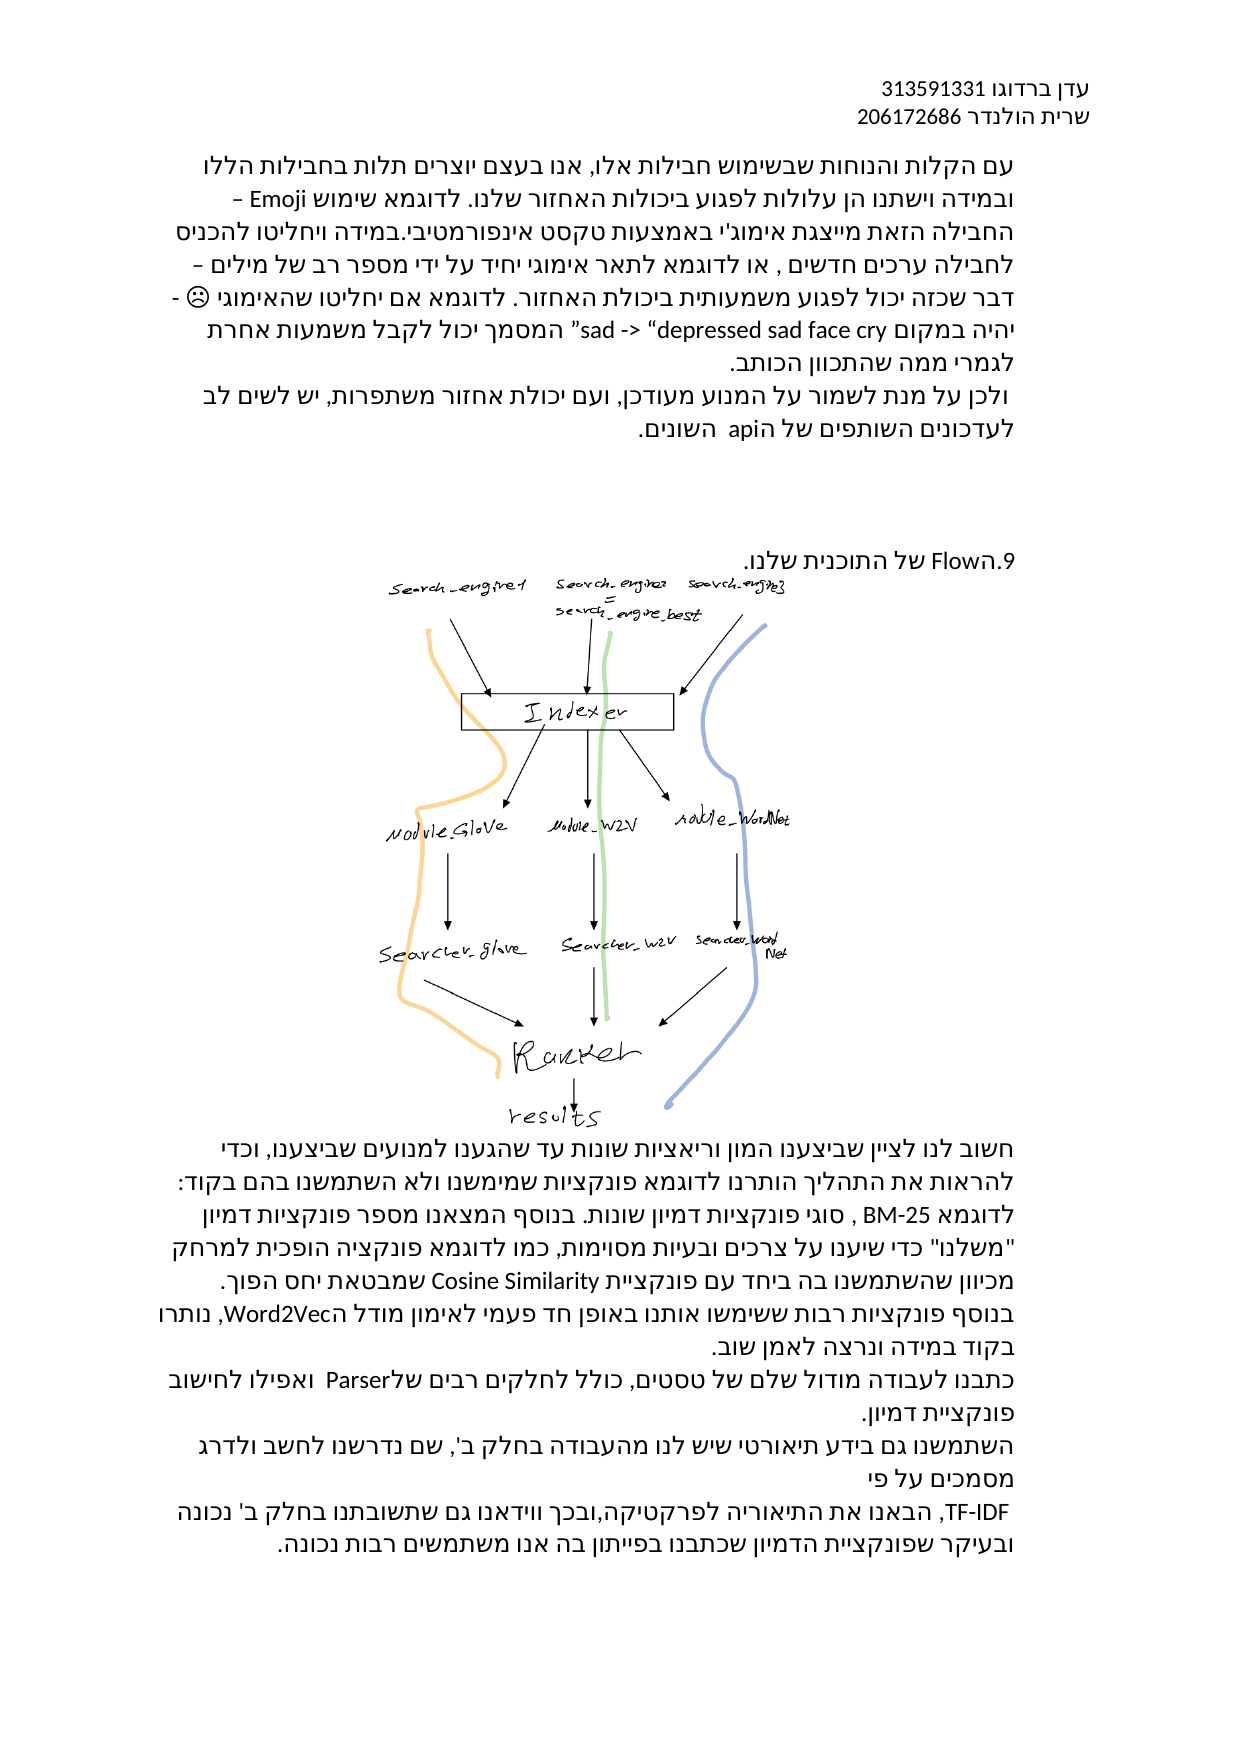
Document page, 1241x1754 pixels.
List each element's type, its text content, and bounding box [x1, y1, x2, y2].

list בנוסף פונקציות רבות ששימשו אותנו באופן חד פעמי לאימון מודל הWord2Vec, נותרו בקוד במידה ונרצה לאמן שוב. [150, 1298, 1015, 1362]
list חשוב לנו לציין שביצענו המון וריאציות שונות עד שהגענו למנועים שביצענו, וכדי להראות את התהליך הותרנו לדוגמא פונקציות שמימשנו ולא השתמשנו בהם בקוד: [150, 1134, 1015, 1197]
list כתבנו לעבודה מודול שלם של טסטים, כולל לחלקים רבים שלParser ואפילו לחישוב פונקציית דמיון. [150, 1364, 1015, 1427]
list עם הקלות והנוחות שבשימוש חבילות אלו, אנו בעצם יוצרים תלות בחבילות הללו ובמידה וישתנו הן עלולות לפגוע ביכולות האחזור שלנו. לדוגמא שימוש Emoji – החבילה הזאת מייצגת אימוג'י באמצעות טקסט אינפורמטיבי.במידה ויחליטו להכניס לחבילה ערכים חדשים , או לדוגמא לתאר אימוגי יחיד על ידי מספר רב של מילים – דבר שכזה יכול לפגוע משמעותית ביכולת האחזור. לדוגמא אם יחליטו שהאימוגי - יהיה במקום sad -> “depressed sad face cry” המסמך יכול לקבל משמעות אחרת לגמרי ממה שהתכוון הכותב. [150, 150, 1015, 378]
list ולכן על מנת לשמור על המנוע מעודכן, ועם יכולת אחזור משתפרות, יש לשים לב לעדכונים השותפים של הapi השונים. [150, 380, 1015, 444]
list לדוגמא BM-25 , סוגי פונקציות דמיון שונות. בנוסף המצאנו מספר פונקציות דמיון "משלנו" כדי שיענו על צרכים ובעיות מסוימות, כמו לדוגמא פונקציה הופכית למרחק מכיוון שהשתמשנו בה ביחד עם פונקציית Cosine Similarity שמבטאת יחס הפוך. [150, 1199, 1015, 1296]
picture [375, 578, 790, 1132]
list TF-IDF, הבאנו את התיאוריה לפרקטיקה,ובכך ווידאנו גם שתשובתנו בחלק ב' נכונה ובעיקר שפונקציית הדמיון שכתבנו בפייתון בה אנו משתמשים רבות נכונה. [150, 1496, 1015, 1559]
list 9.הFlow של התוכנית שלנו. [150, 545, 1015, 576]
list השתמשנו גם בידע תיאורטי שיש לנו מהעבודה בחלק ב', שם נדרשנו לחשב ולדרג מסמכים על פי [150, 1430, 1015, 1493]
